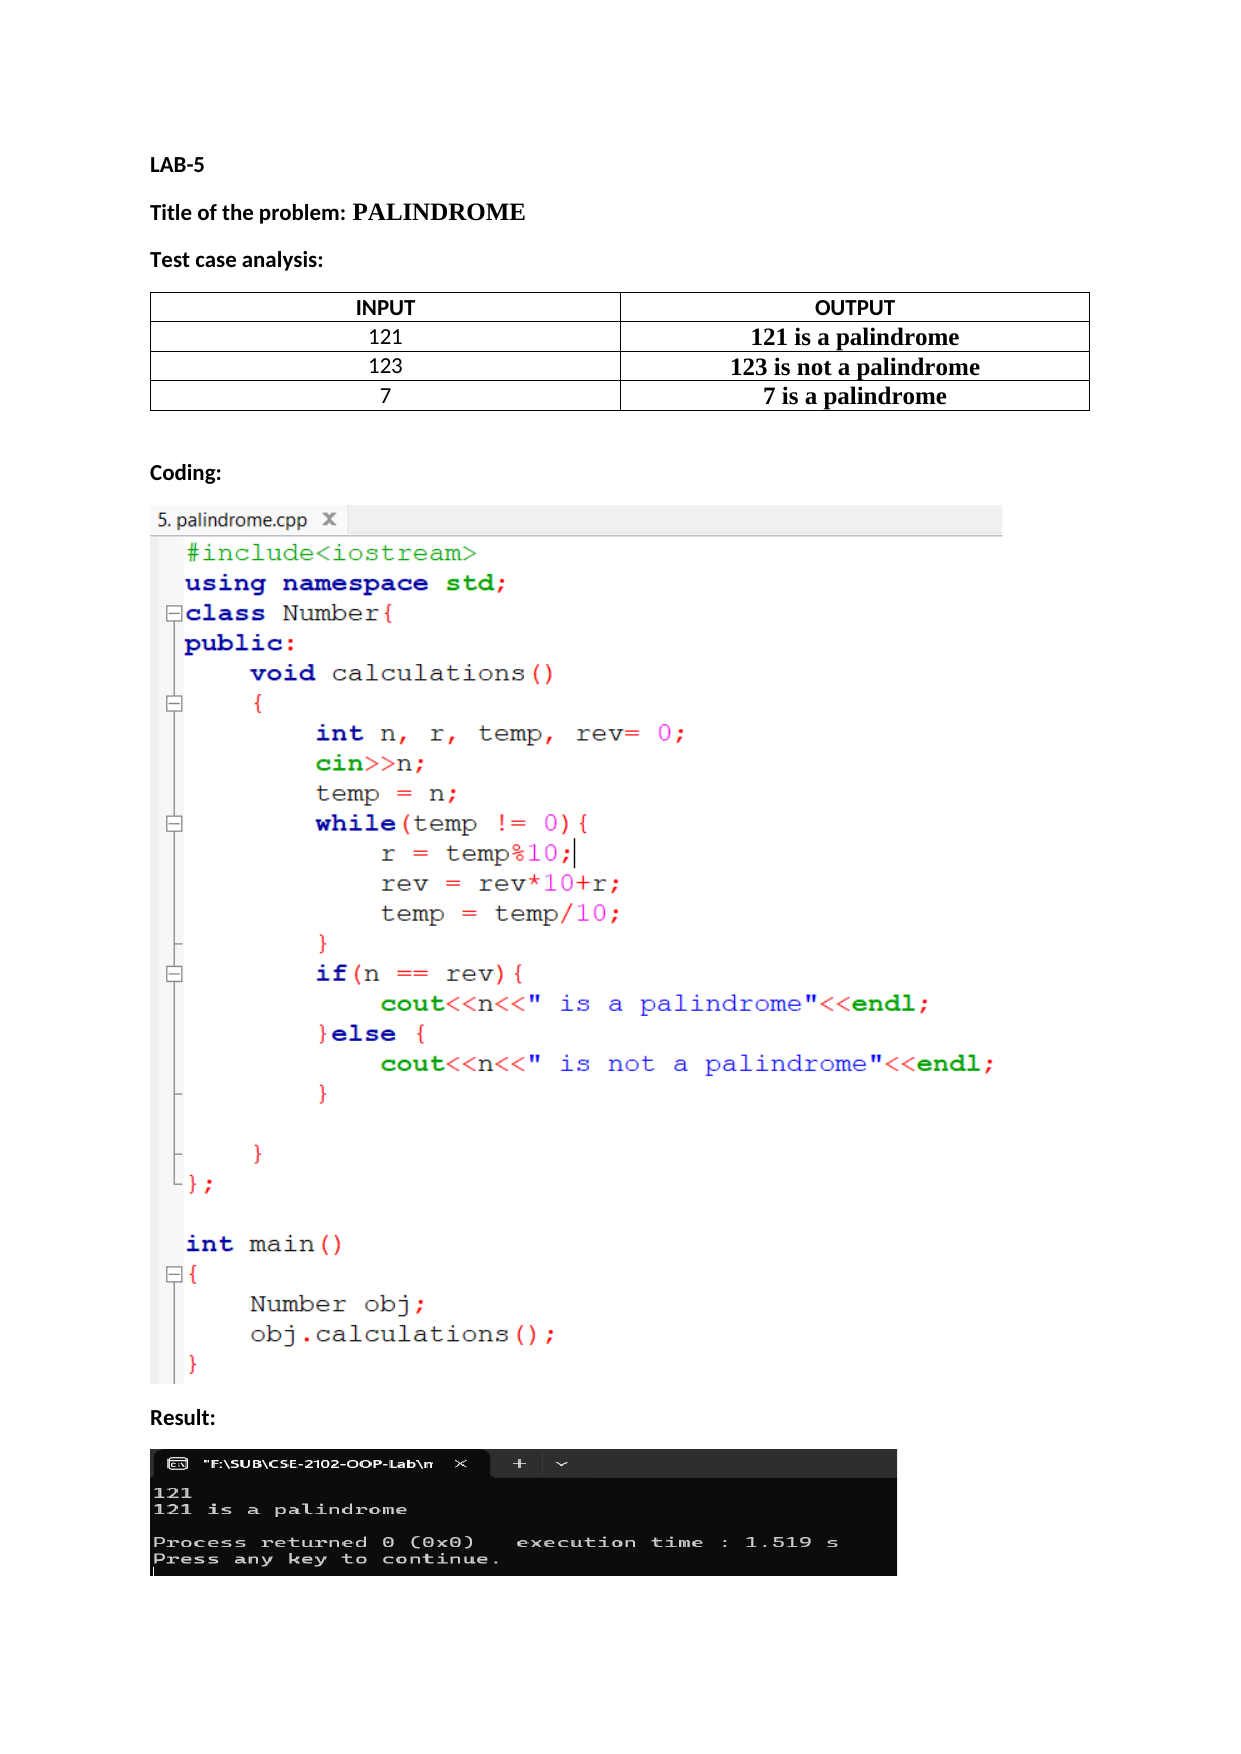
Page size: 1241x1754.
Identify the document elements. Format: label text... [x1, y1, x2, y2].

text Coding: [150, 458, 1090, 486]
table_cell 121 [151, 322, 620, 351]
text Test case analysis: [150, 245, 1090, 273]
table_cell 7 is a palindrome [621, 381, 1089, 410]
table_cell 121 is a palindrome [621, 322, 1089, 351]
text Result: [150, 1403, 1090, 1431]
table_header OUTPUT [621, 293, 1089, 321]
table_cell 123 [151, 352, 620, 380]
table_cell 123 is not a palindrome [621, 352, 1089, 380]
text LAB-5 [150, 150, 1090, 178]
picture [150, 505, 1003, 1384]
table_header INPUT [151, 293, 620, 321]
table_cell 7 [151, 381, 620, 410]
picture [150, 1449, 898, 1576]
text Title of the problem: PALINDROME [150, 197, 1090, 226]
